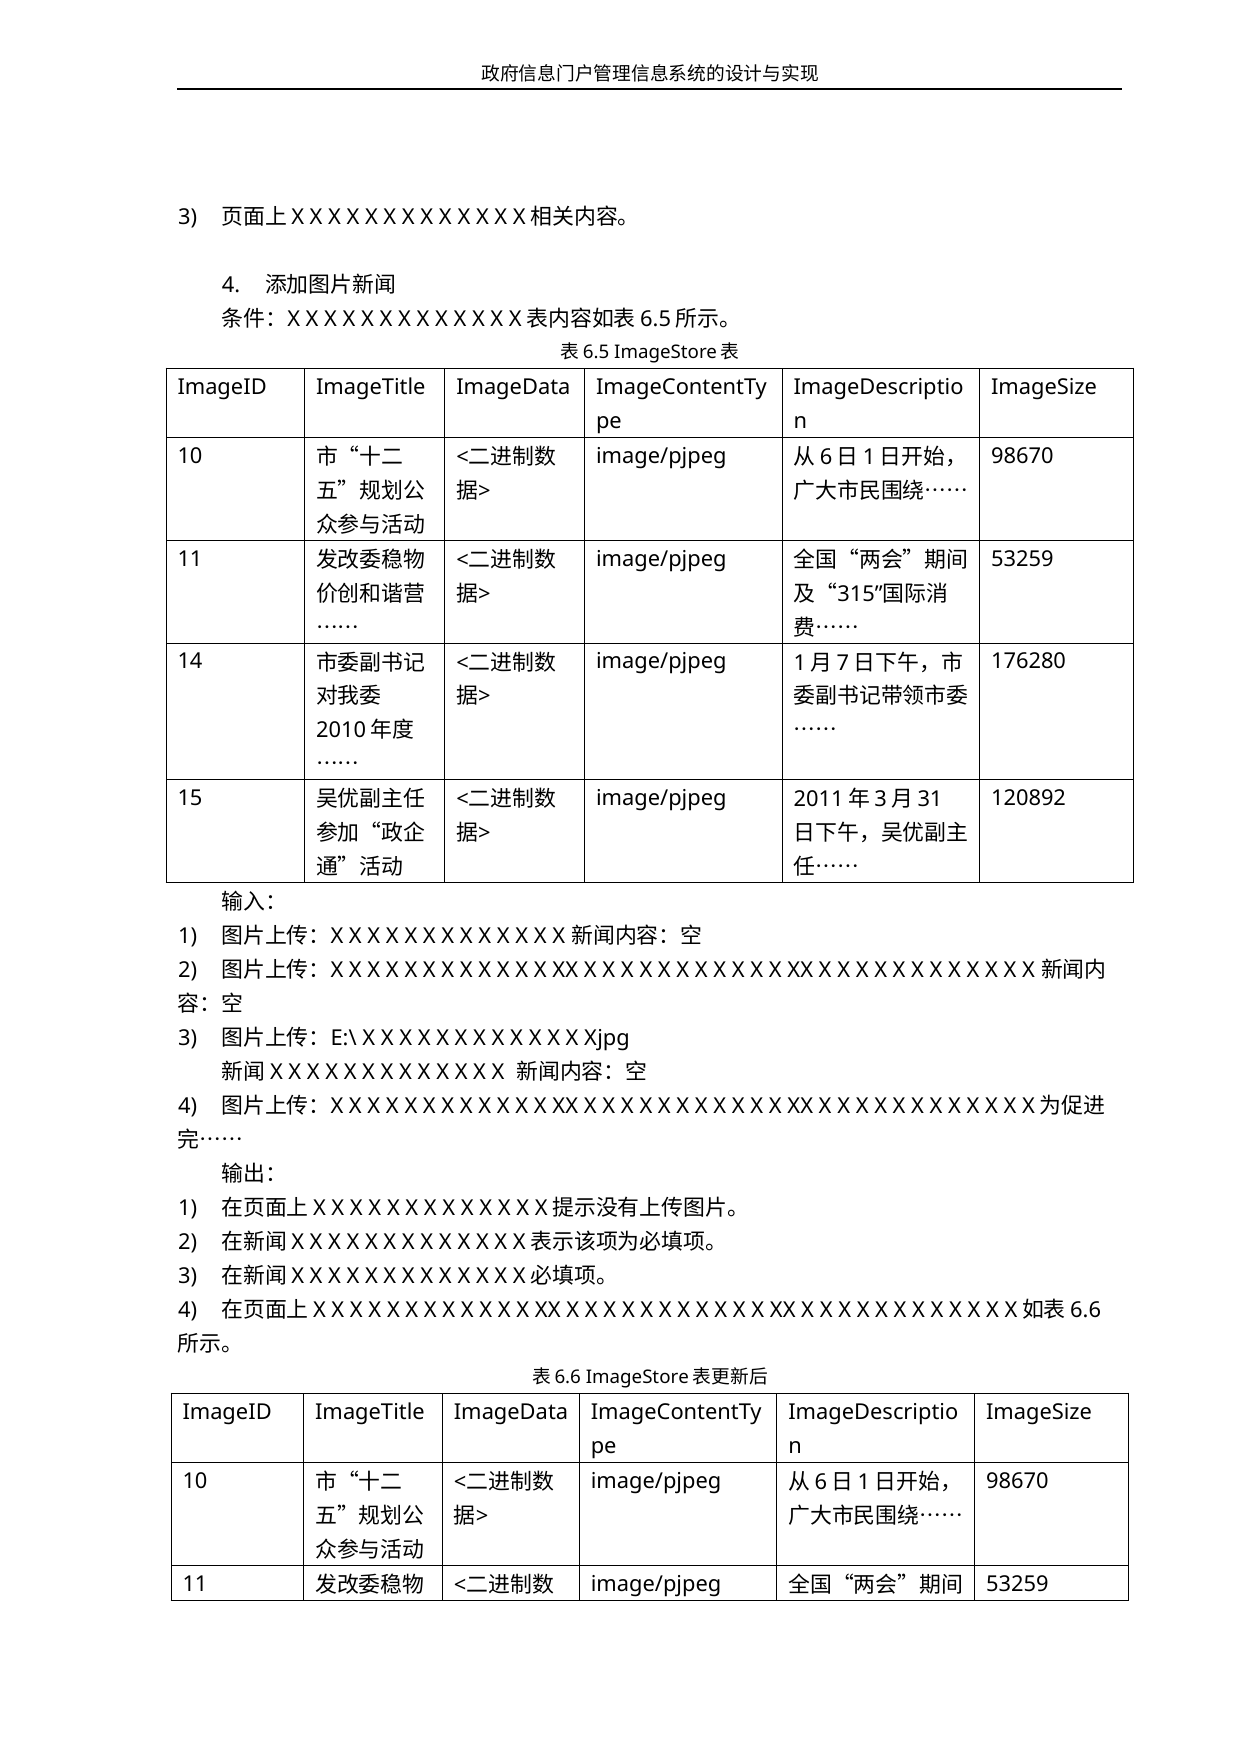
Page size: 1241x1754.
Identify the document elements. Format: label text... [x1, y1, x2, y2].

table_cell 10 [167, 438, 304, 539]
table_header ImageTitle [305, 369, 444, 437]
table_cell 53259 [980, 541, 1133, 642]
list 在页面上X X X X X X X X X X X X X提示没有上传图片。 [177, 1189, 1122, 1223]
table_cell 全国“两会”期间及“315”国际消费…… [783, 541, 979, 642]
list 图片上传：X X X X X X X X X X X X XX X X X X X X X X X X X XX X X X X X X X X X X X X为促进完…… [177, 1087, 1122, 1155]
table_header ImageDescription [777, 1394, 974, 1462]
table_cell 176280 [980, 644, 1133, 779]
table_cell image/pjpeg [585, 541, 782, 642]
table_cell <二进制数据> [445, 644, 584, 779]
table_header ImageData [443, 1394, 579, 1462]
table_cell 98670 [980, 438, 1133, 539]
list 图片上传：X X X X X X X X X X X X XX X X X X X X X X X X X XX X X X X X X X X X X X X 新闻内容：空 [177, 951, 1122, 1019]
table_header ImageContentType [580, 1394, 776, 1462]
table_header ImageID [172, 1394, 303, 1462]
list 在新闻X X X X X X X X X X X X X必填项。 [177, 1257, 1122, 1291]
table_cell 120892 [980, 780, 1133, 882]
table_cell 从6日1日开始，广大市民围绕…… [783, 438, 979, 539]
table_cell 发改委稳物价创和谐营…… [305, 541, 444, 642]
list 图片上传：E:\ X X X X X X X X X X X X Xjpg [177, 1019, 1122, 1053]
text 条件：X X X X X X X X X X X X X表内容如表6.5所示。 [177, 300, 1122, 334]
table_cell 15 [167, 780, 304, 882]
table_cell 2011年3月31日下午，吴优副主任…… [783, 780, 979, 882]
table_cell 10 [172, 1463, 303, 1564]
table_header ImageID [167, 369, 304, 437]
table_cell 市委副书记对我委2010年度…… [305, 644, 444, 779]
table_header ImageSize [980, 369, 1133, 437]
table_cell <二进制数据> [443, 1566, 579, 1599]
list 页面上X X X X X X X X X X X X X相关内容。 [177, 198, 1122, 232]
table_cell 市“十二五”规划公众参与活动 [305, 438, 444, 539]
table_header ImageSize [975, 1394, 1128, 1462]
list 新闻X X X X X X X X X X X X X 新闻内容：空 [222, 1053, 1122, 1087]
list 在新闻X X X X X X X X X X X X X表示该项为必填项。 [177, 1223, 1122, 1257]
table_cell 11 [172, 1566, 303, 1599]
text 表6.6 ImageStore表更新后 [177, 1359, 1122, 1393]
table_cell image/pjpeg [585, 644, 782, 779]
table_cell <二进制数据> [443, 1463, 579, 1564]
table_header ImageDescription [783, 369, 979, 437]
table_cell image/pjpeg [580, 1463, 776, 1564]
table_cell <二进制数据> [445, 438, 584, 539]
table_cell <二进制数据> [445, 541, 584, 642]
table_cell image/pjpeg [585, 438, 782, 539]
table_header ImageContentType [585, 369, 782, 437]
list 输出： [221, 1155, 1122, 1189]
table_cell 从6日1日开始，广大市民围绕…… [777, 1463, 974, 1564]
list 图片上传：X X X X X X X X X X X X X 新闻内容：空 [177, 917, 1122, 951]
table_cell 11 [167, 541, 304, 642]
table_header ImageTitle [304, 1394, 442, 1462]
table_header ImageData [445, 369, 584, 437]
table_cell 全国“两会”期间及“315”国际消费…… [777, 1566, 974, 1599]
table_cell 1月7日下午，市委副书记带领市委…… [783, 644, 979, 779]
table_cell 发改委稳物价创和谐营…… [304, 1566, 442, 1599]
list 表6.5 ImageStore表 [177, 334, 1122, 368]
table_cell 市“十二五”规划公众参与活动 [304, 1463, 442, 1564]
table_cell 53259 [975, 1566, 1128, 1599]
list 添加图片新闻 [177, 266, 1122, 300]
table_cell <二进制数据> [445, 780, 584, 882]
table_cell image/pjpeg [580, 1566, 776, 1599]
table_cell image/pjpeg [585, 780, 782, 882]
table_cell 98670 [975, 1463, 1128, 1564]
table_cell 吴优副主任参加“政企通”活动 [305, 780, 444, 882]
table_cell 14 [167, 644, 304, 779]
list 在页面上X X X X X X X X X X X X XX X X X X X X X X X X X XX X X X X X X X X X X X X如表6.6所示。 [177, 1291, 1122, 1359]
list 输入： [221, 883, 1122, 917]
